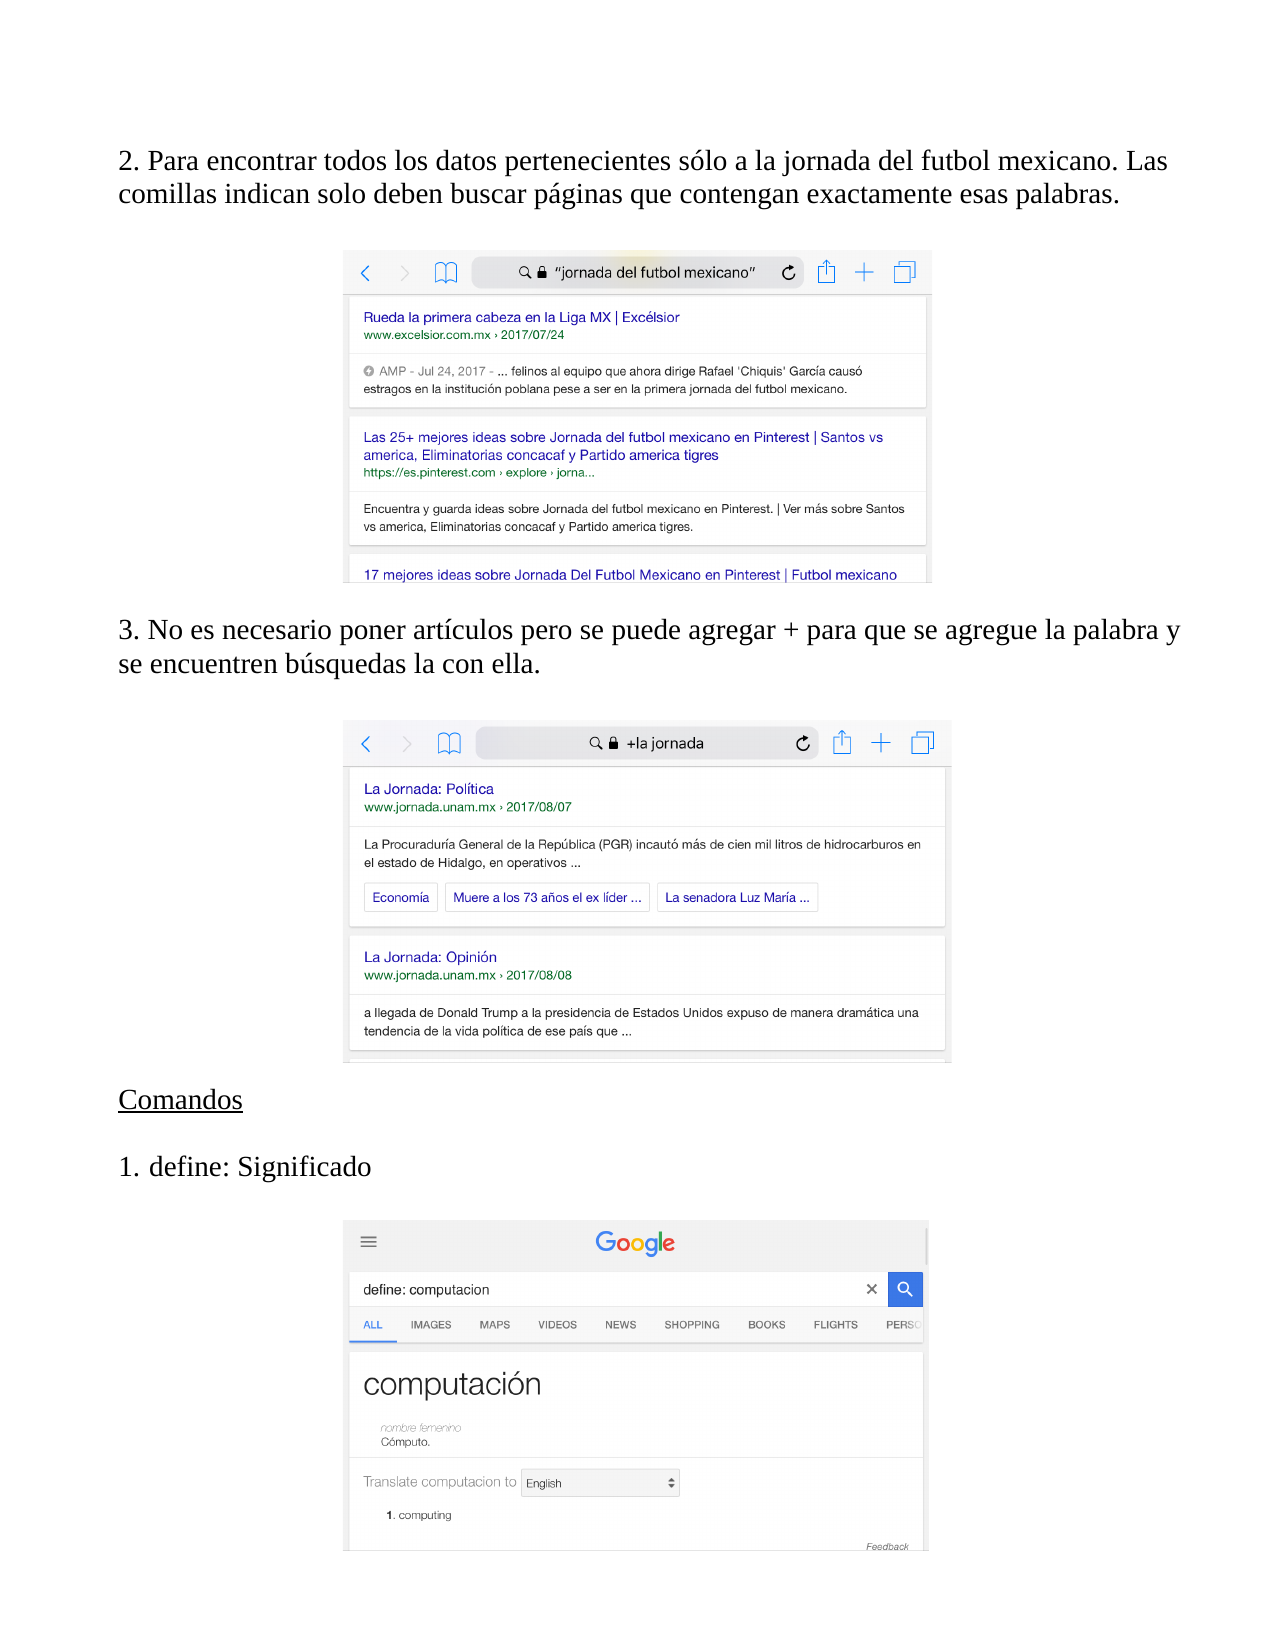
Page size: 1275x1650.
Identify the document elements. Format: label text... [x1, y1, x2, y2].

picture [342, 250, 933, 583]
list define: Significado [118, 1149, 1205, 1182]
text 3. No es necesario poner artículos pero se puede agregar + para que se agregue la palabra y se encuentren búsquedas la con ella. [118, 612, 1205, 679]
text Comandos [118, 1082, 1205, 1115]
picture [342, 1220, 929, 1551]
picture [342, 720, 952, 1063]
text 2. Para encontrar todos los datos pertenecientes sólo a la jornada del futbol mexicano. Las comillas indican solo deben buscar páginas que contengan exactamente esas palabras. [118, 143, 1205, 210]
